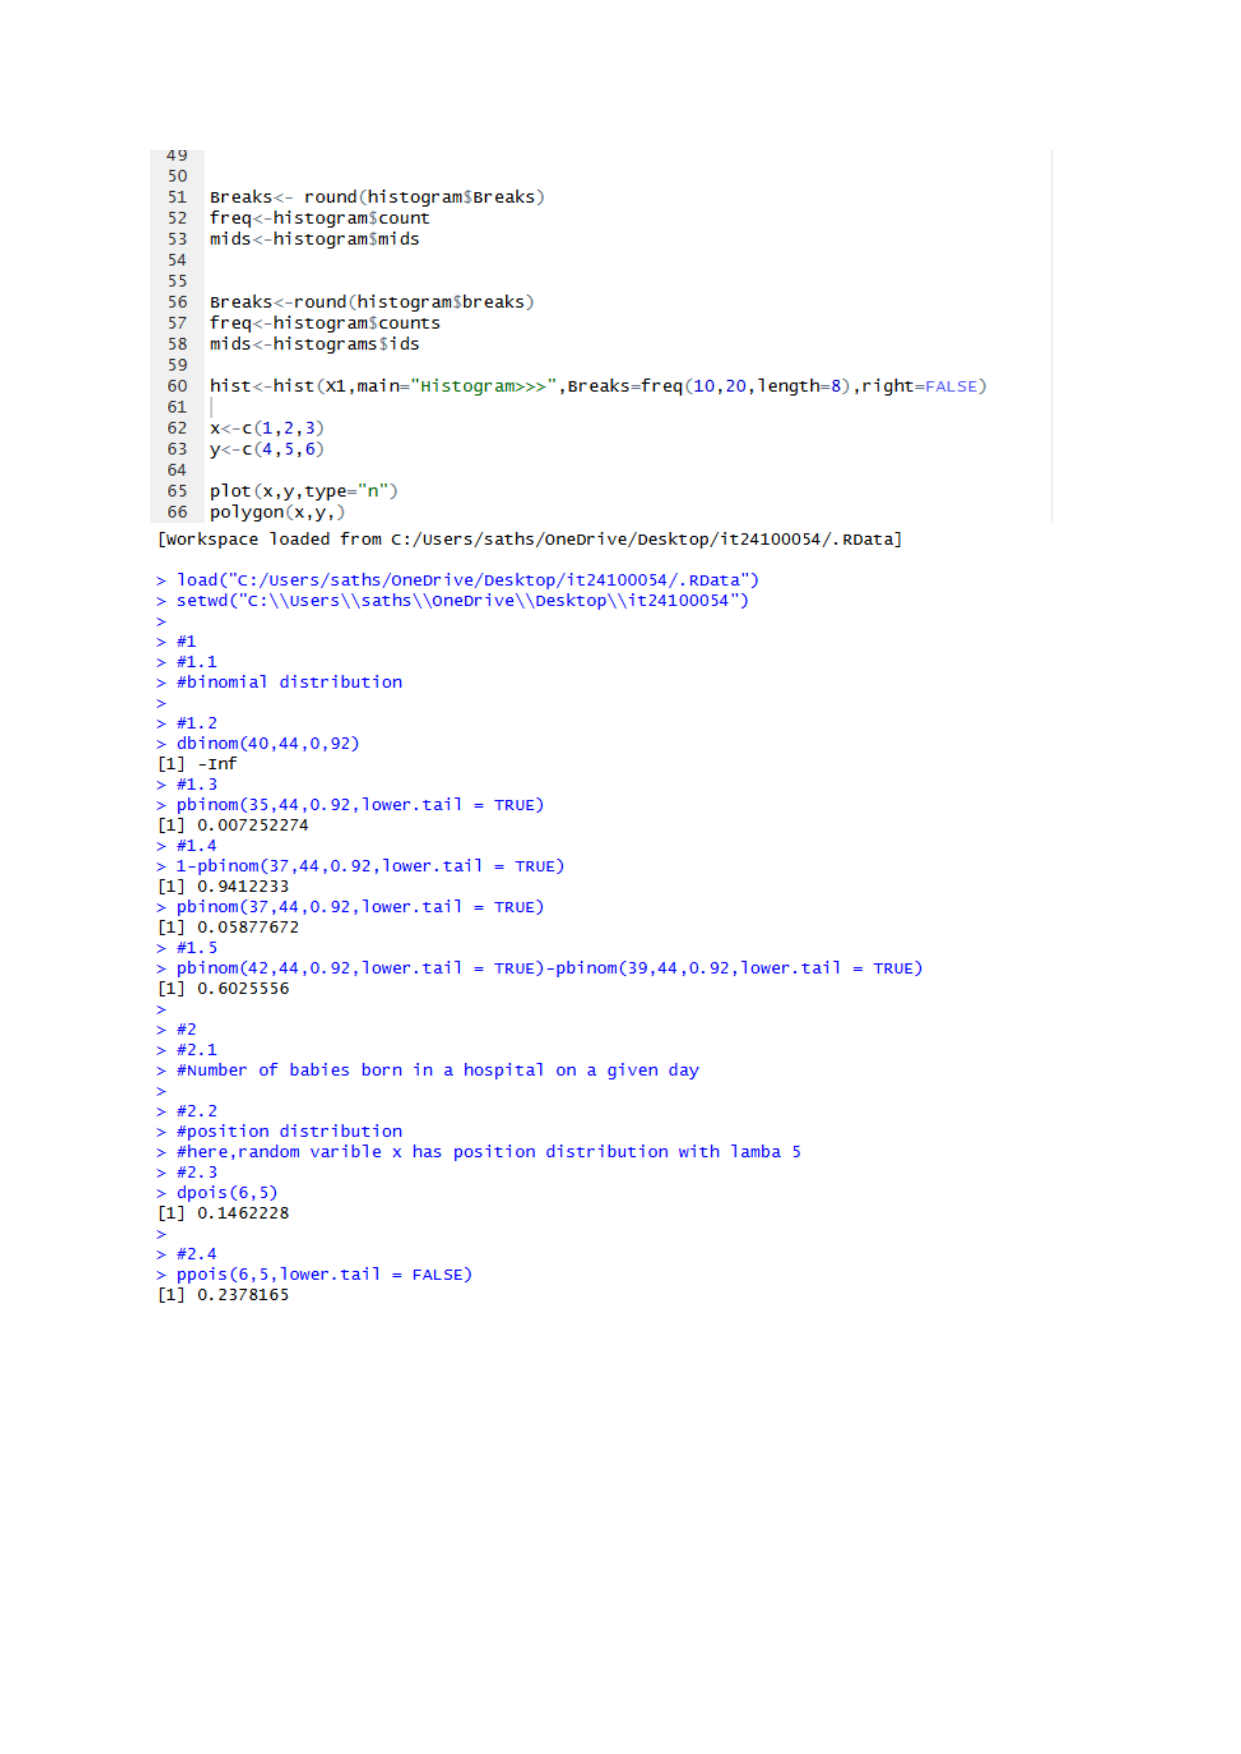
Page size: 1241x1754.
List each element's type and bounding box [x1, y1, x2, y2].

picture [150, 527, 1091, 1308]
picture [150, 150, 1091, 523]
